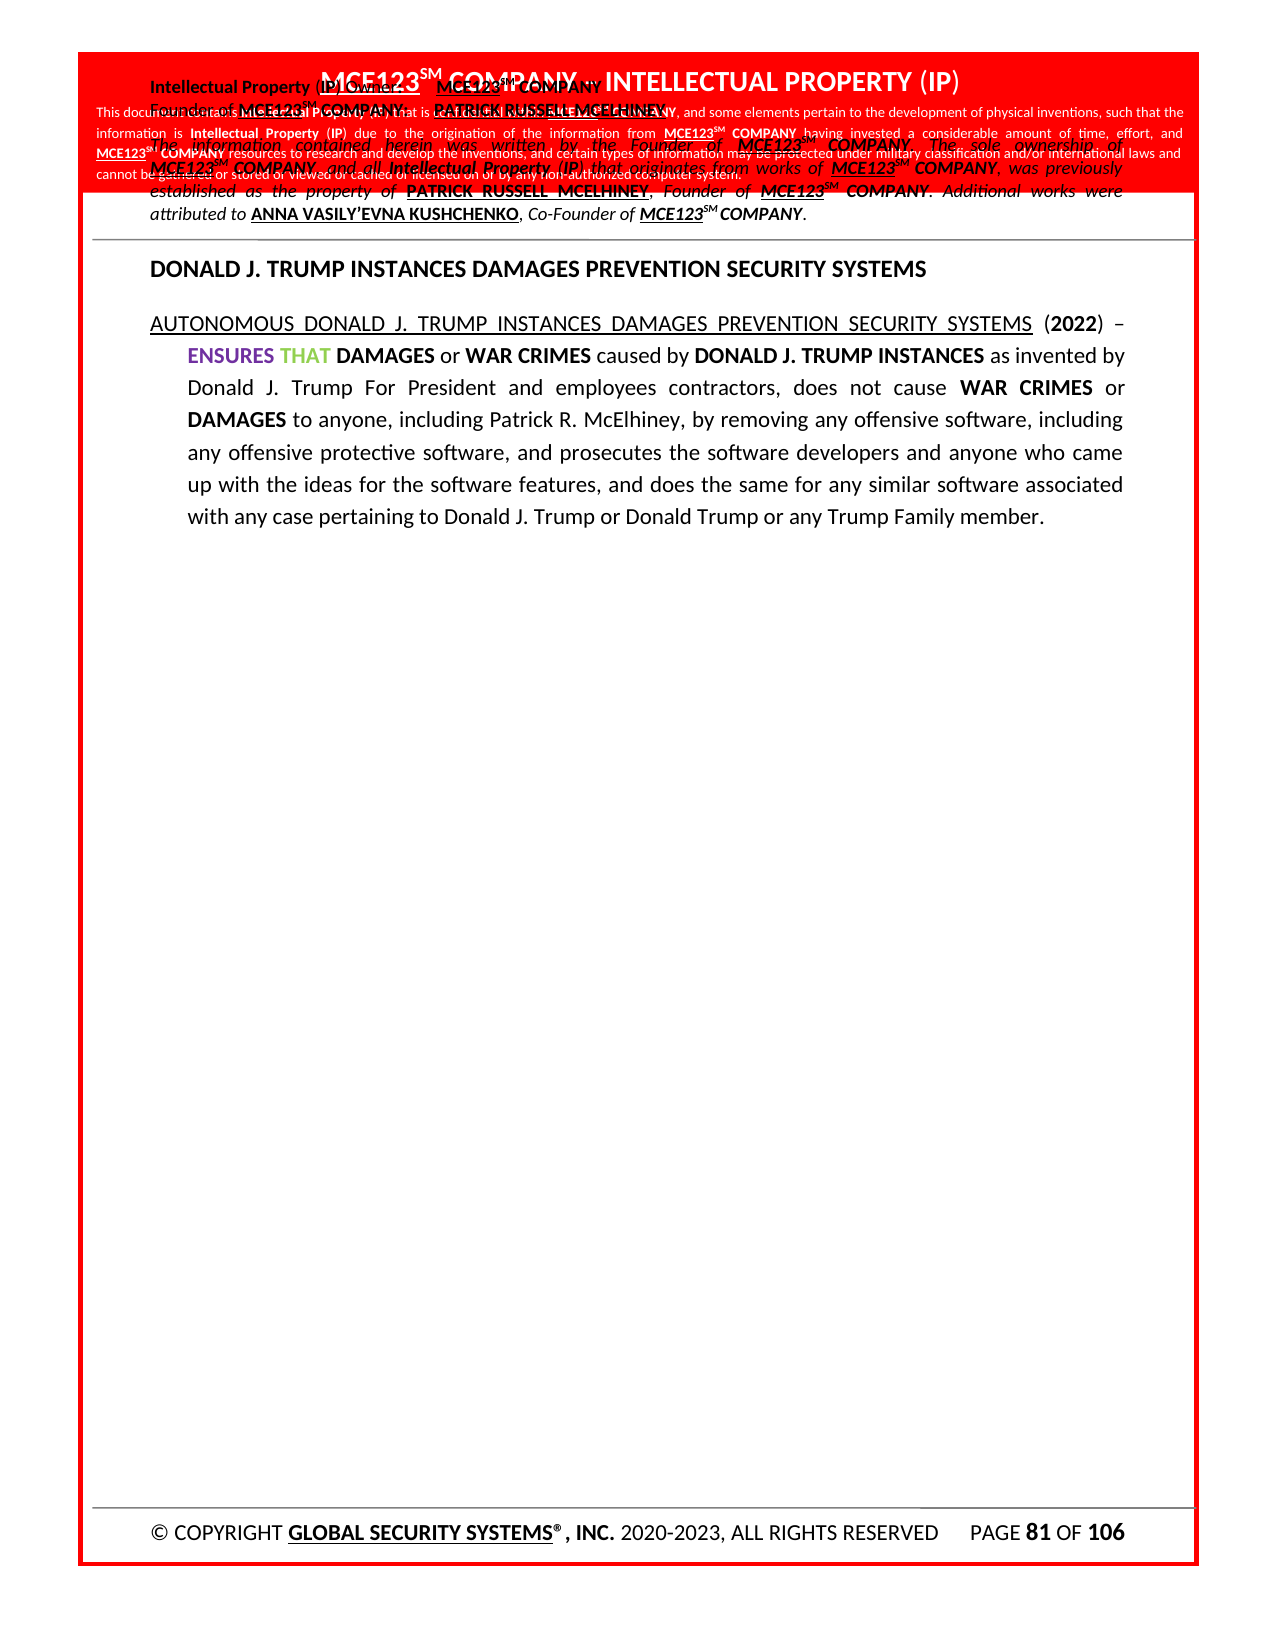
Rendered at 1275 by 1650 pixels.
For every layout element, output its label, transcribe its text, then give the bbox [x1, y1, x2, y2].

text AUTONOMOUS DONALD J. TRUMP INSTANCES DAMAGES PREVENTION SECURITY SYSTEMS (2022) – ENSURES THAT DAMAGES or WAR CRIMES caused by DONALD J. TRUMP INSTANCES as invented by Donald J. Trump For President and employees contractors, does not cause WAR CRIMES or DAMAGES to anyone, including Patrick R. McElhiney, by removing any offensive software, including any offensive protective software, and prosecutes the software developers and anyone who came up with the ideas for the software features, and does the same for any similar software associated with any case pertaining to Donald J. Trump or Donald Trump or any Trump Family member. [150, 309, 1125, 530]
text DONALD J. TRUMP INSTANCES DAMAGES PREVENTION SECURITY SYSTEMS [150, 253, 1125, 284]
